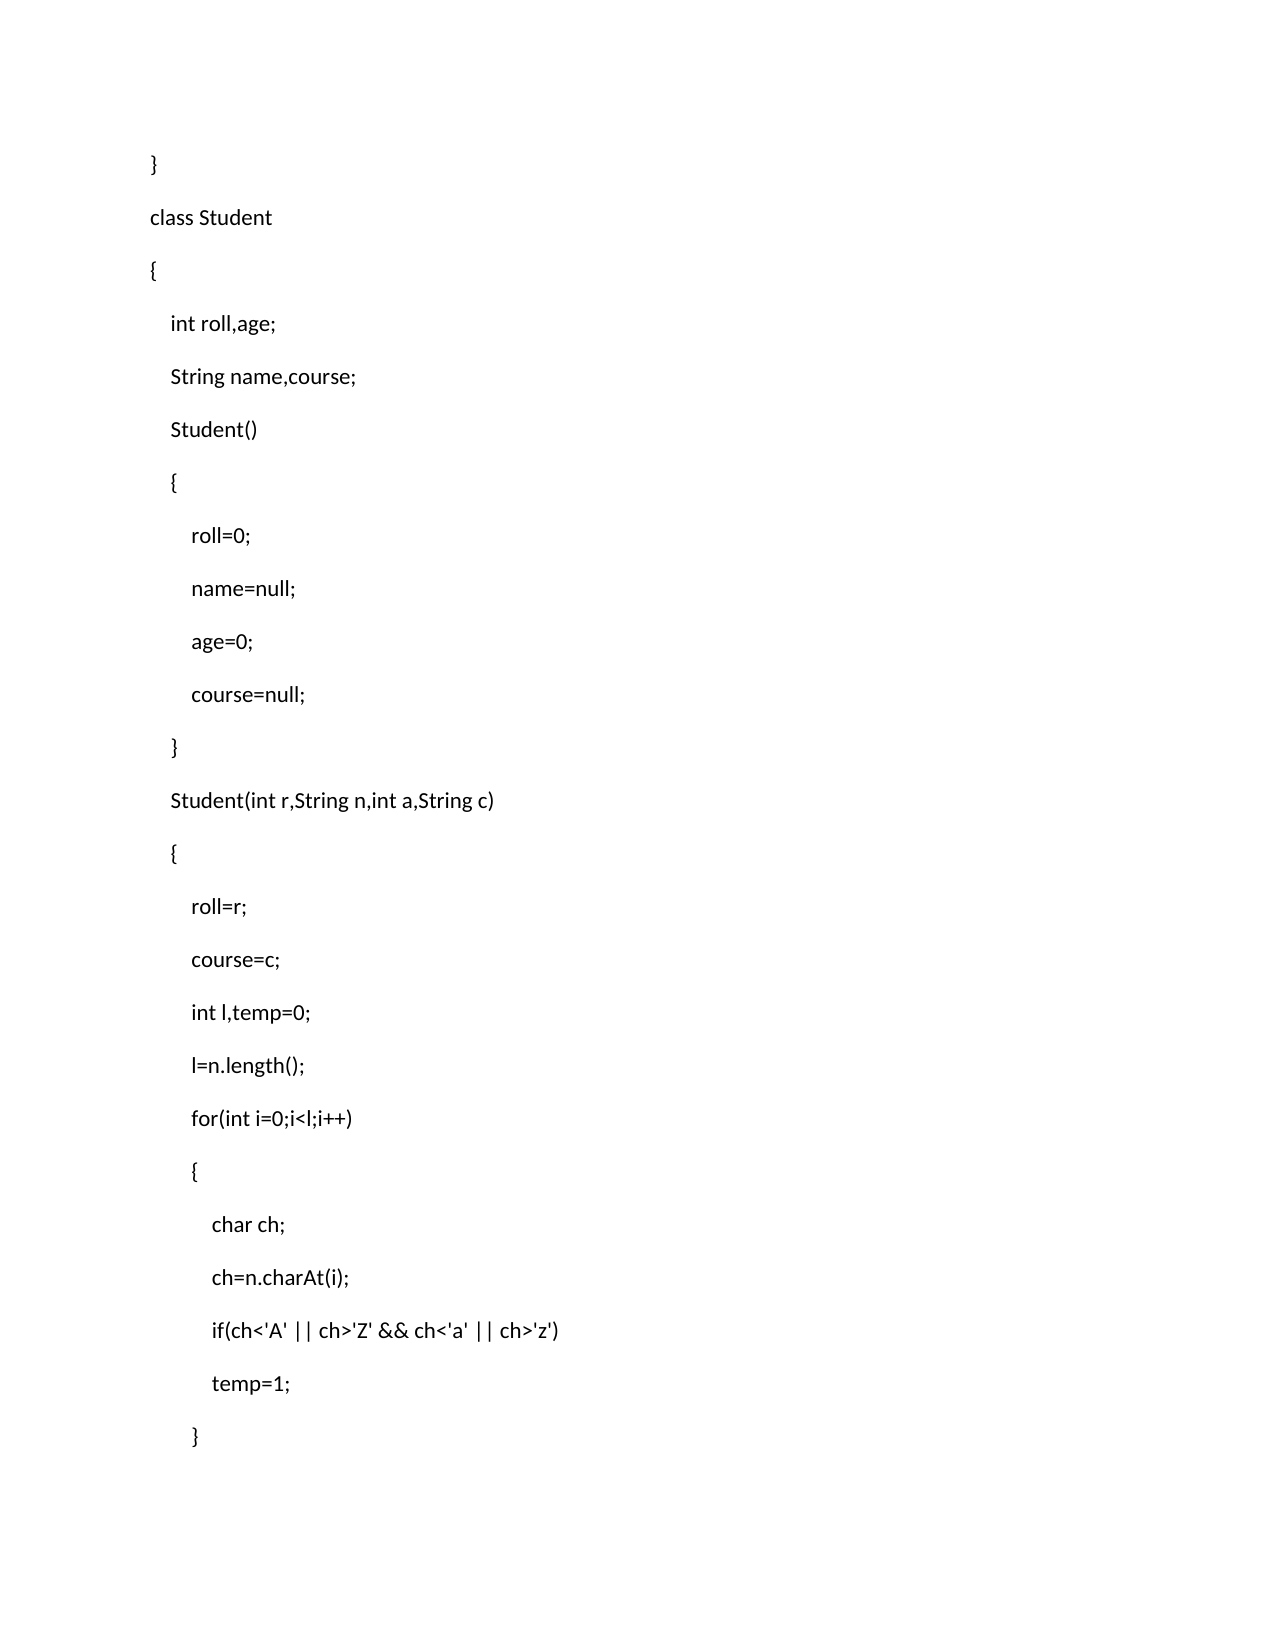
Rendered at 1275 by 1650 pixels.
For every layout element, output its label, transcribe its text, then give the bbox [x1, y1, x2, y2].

text course=c; [150, 945, 1125, 973]
text { [150, 839, 1125, 867]
text Student() [150, 415, 1125, 443]
text } [150, 1422, 1125, 1451]
text roll=r; [150, 892, 1125, 920]
text int roll,age; [150, 309, 1125, 337]
text String name,course; [150, 362, 1125, 390]
text Student(int r,String n,int a,String c) [150, 786, 1125, 814]
text age=0; [150, 627, 1125, 655]
text temp=1; [150, 1369, 1125, 1397]
text int l,temp=0; [150, 998, 1125, 1026]
text ch=n.charAt(i); [150, 1263, 1125, 1291]
text l=n.length(); [150, 1051, 1125, 1079]
text char ch; [150, 1210, 1125, 1238]
text } [150, 733, 1125, 761]
text { [150, 468, 1125, 496]
text roll=0; [150, 521, 1125, 549]
text { [150, 256, 1125, 284]
text if(ch<'A' || ch>'Z' && ch<'a' || ch>'z') [150, 1316, 1125, 1344]
text name=null; [150, 574, 1125, 602]
text } [150, 150, 1125, 178]
text for(int i=0;i<l;i++) [150, 1104, 1125, 1132]
text { [150, 1157, 1125, 1185]
text class Student [150, 203, 1125, 231]
text course=null; [150, 680, 1125, 708]
